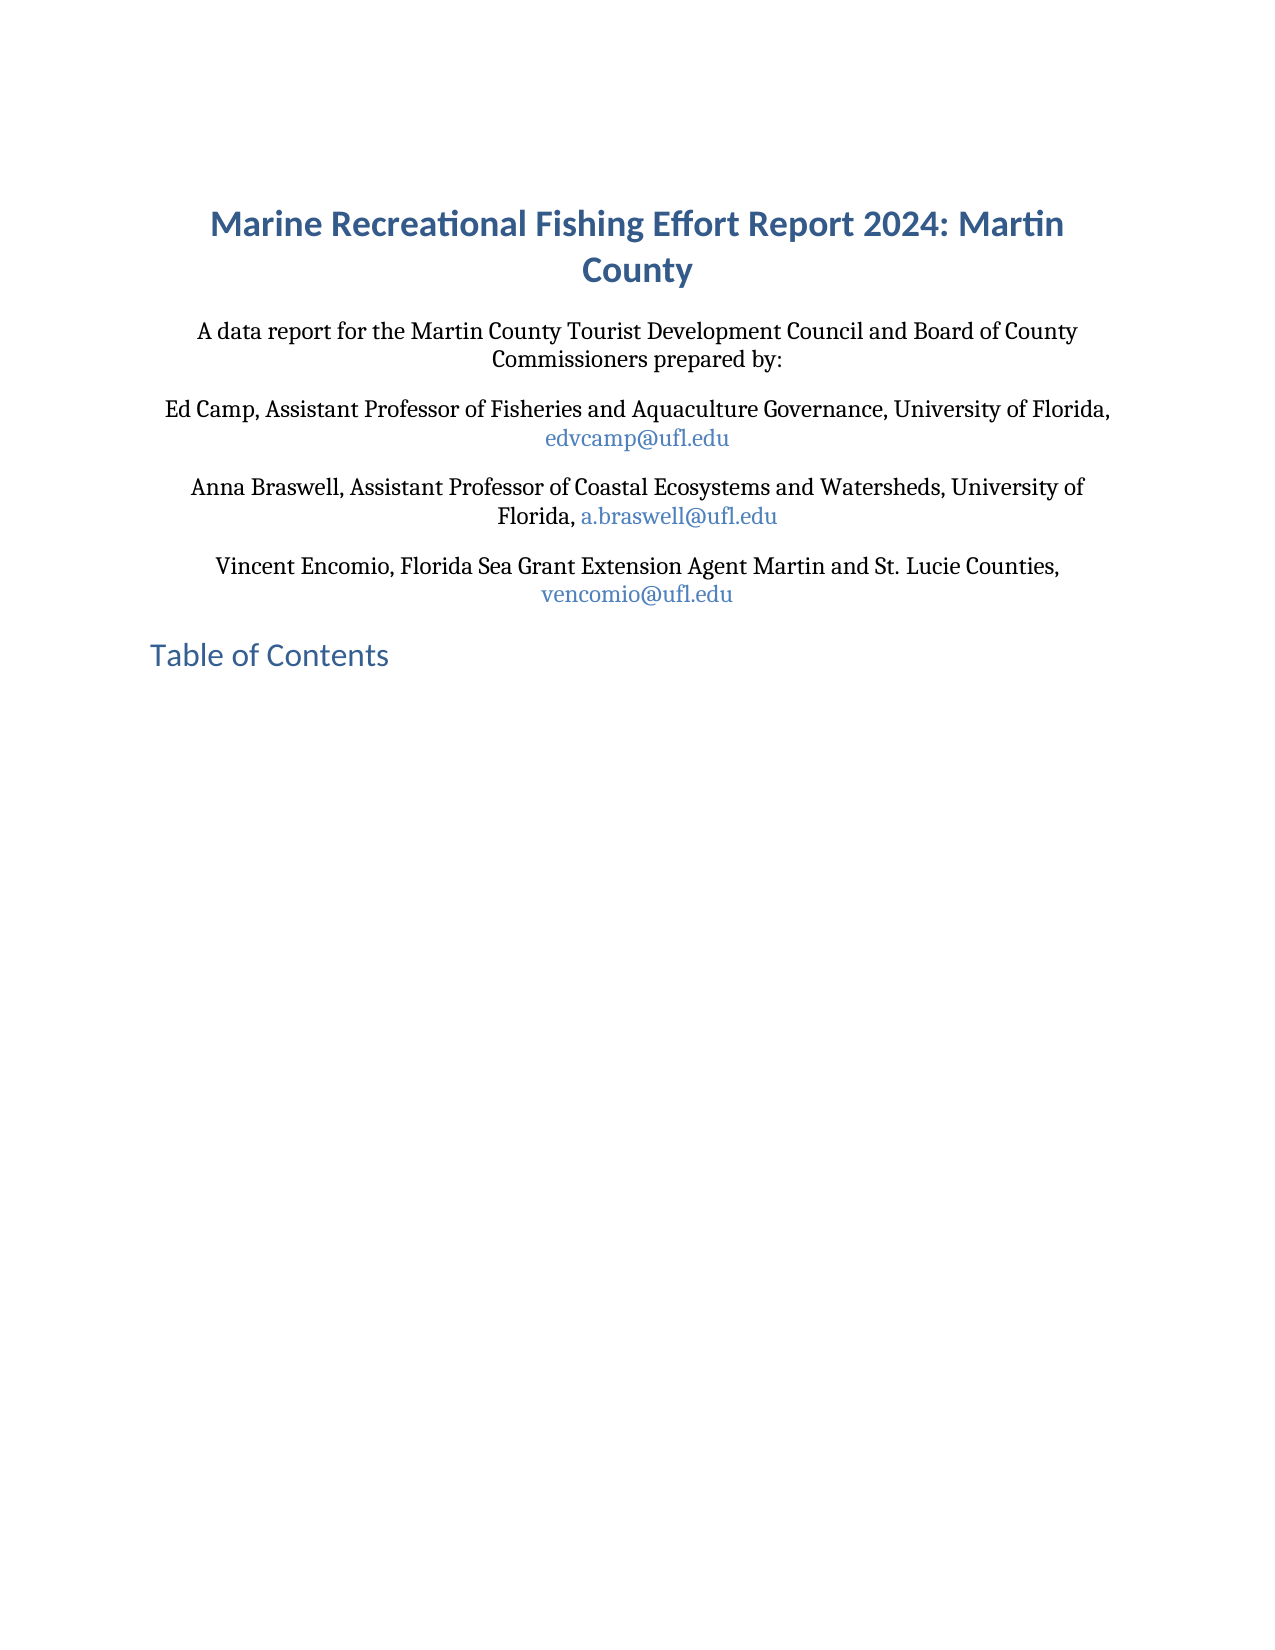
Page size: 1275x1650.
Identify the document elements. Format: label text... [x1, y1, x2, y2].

text Vincent Encomio, Florida Sea Grant Extension Agent Martin and St. Lucie Counties, vencomio@ufl.edu [150, 552, 1125, 609]
text Anna Braswell, Assistant Professor of Coastal Ecosystems and Watersheds, University of Florida, a.braswell@ufl.edu [150, 473, 1125, 531]
title Marine Recreational Fishing Effort Report 2024: Martin County [150, 200, 1125, 292]
text A data report for the Martin County Tourist Development Council and Board of County Commissioners prepared by: [150, 317, 1125, 374]
text Ed Camp, Assistant Professor of Fisheries and Aquaculture Governance, University of Florida, edvcamp@ufl.edu [150, 395, 1125, 452]
